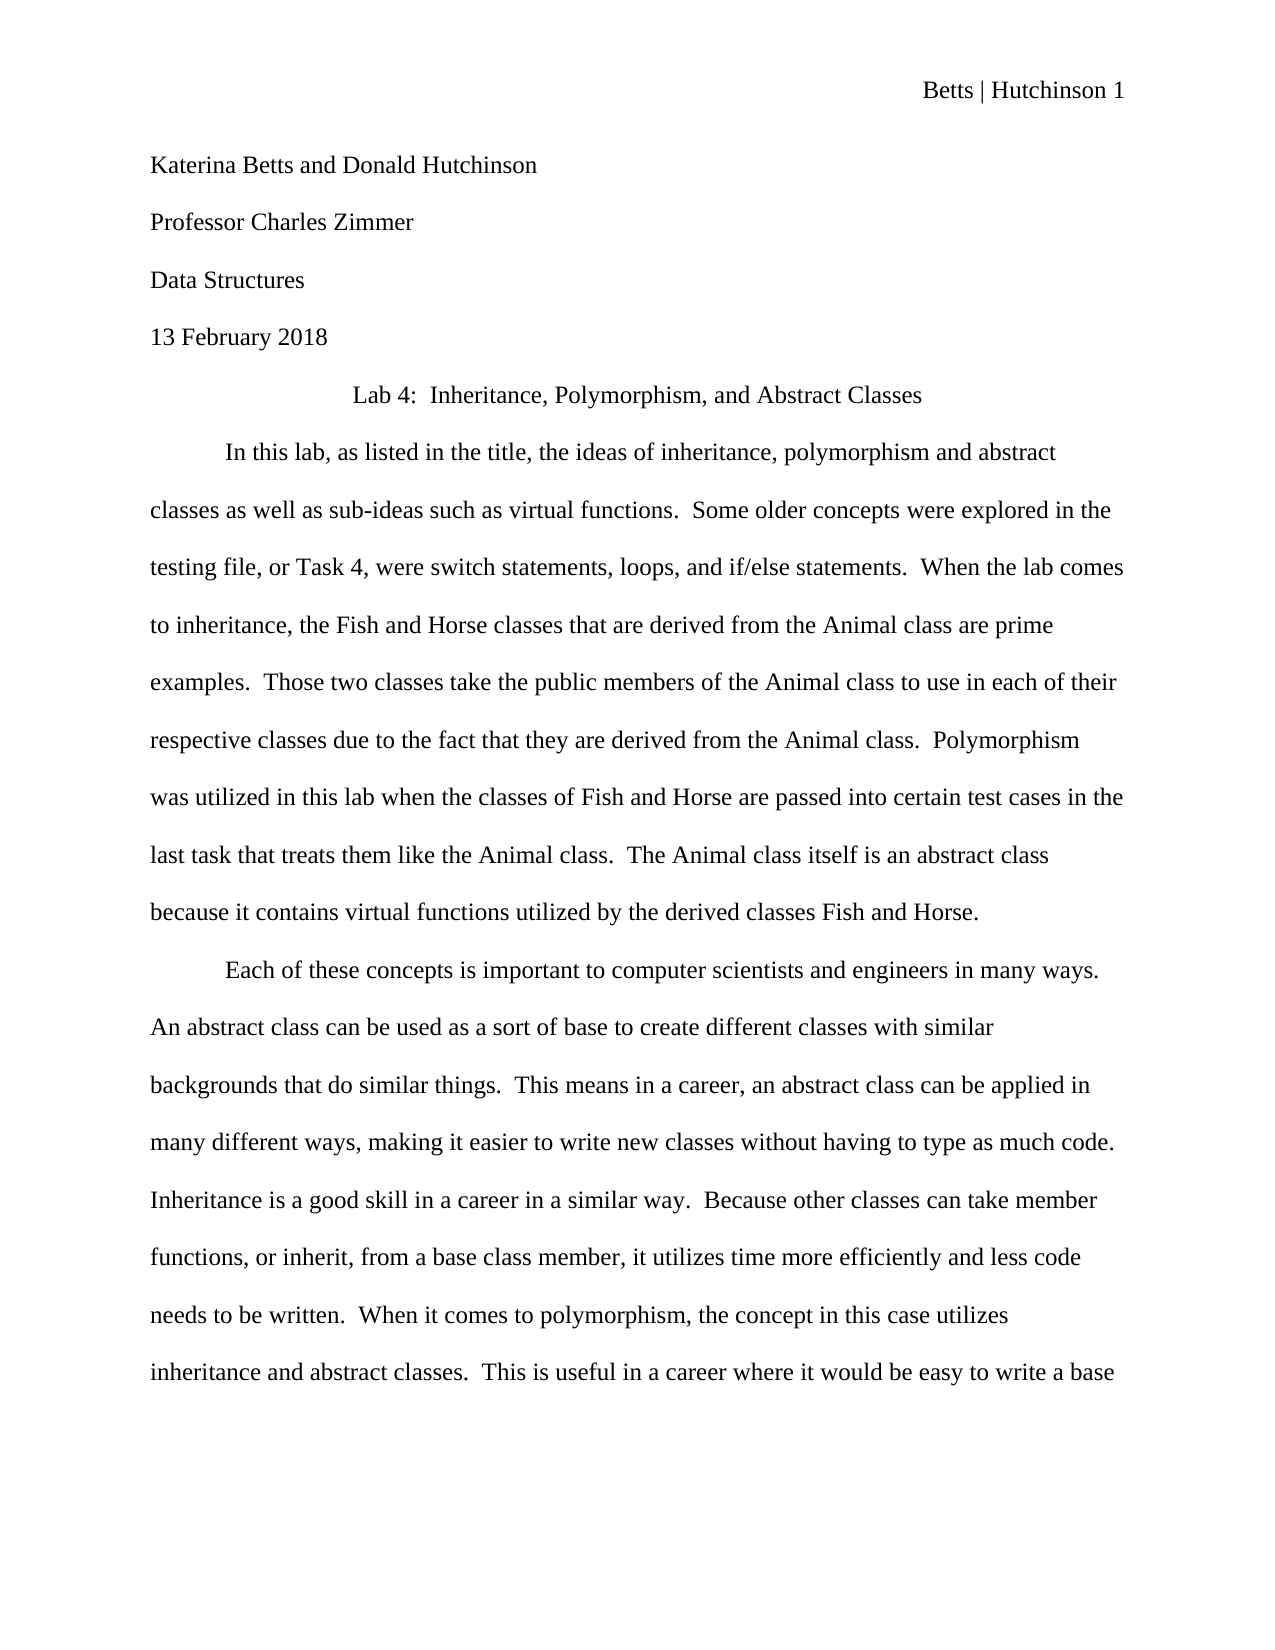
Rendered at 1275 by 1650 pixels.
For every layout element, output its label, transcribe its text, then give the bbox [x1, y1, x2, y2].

text Professor Charles Zimmer [150, 207, 1125, 236]
text Katerina Betts and Donald Hutchinson [150, 150, 1125, 179]
text Data Structures [150, 265, 1125, 294]
text In this lab, as listed in the title, the ideas of inheritance, polymorphism and abstract classes as well as sub-ideas such as virtual functions. Some older concepts were explored in the testing file, or Task 4, were switch statements, loops, and if/else statements. When the lab comes to inheritance, the Fish and Horse classes that are derived from the Animal class are prime examples. Those two classes take the public members of the Animal class to use in each of their respective classes due to the fact that they are derived from the Animal class. Polymorphism was utilized in this lab when the classes of Fish and Horse are passed into certain test cases in the last task that treats them like the Animal class. The Animal class itself is an abstract class because it contains virtual functions utilized by the derived classes Fish and Horse. [150, 437, 1125, 926]
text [150, 955, 1125, 1386]
text 13 February 2018 [150, 322, 1125, 351]
text Lab 4: Inheritance, Polymorphism, and Abstract Classes [150, 380, 1125, 409]
